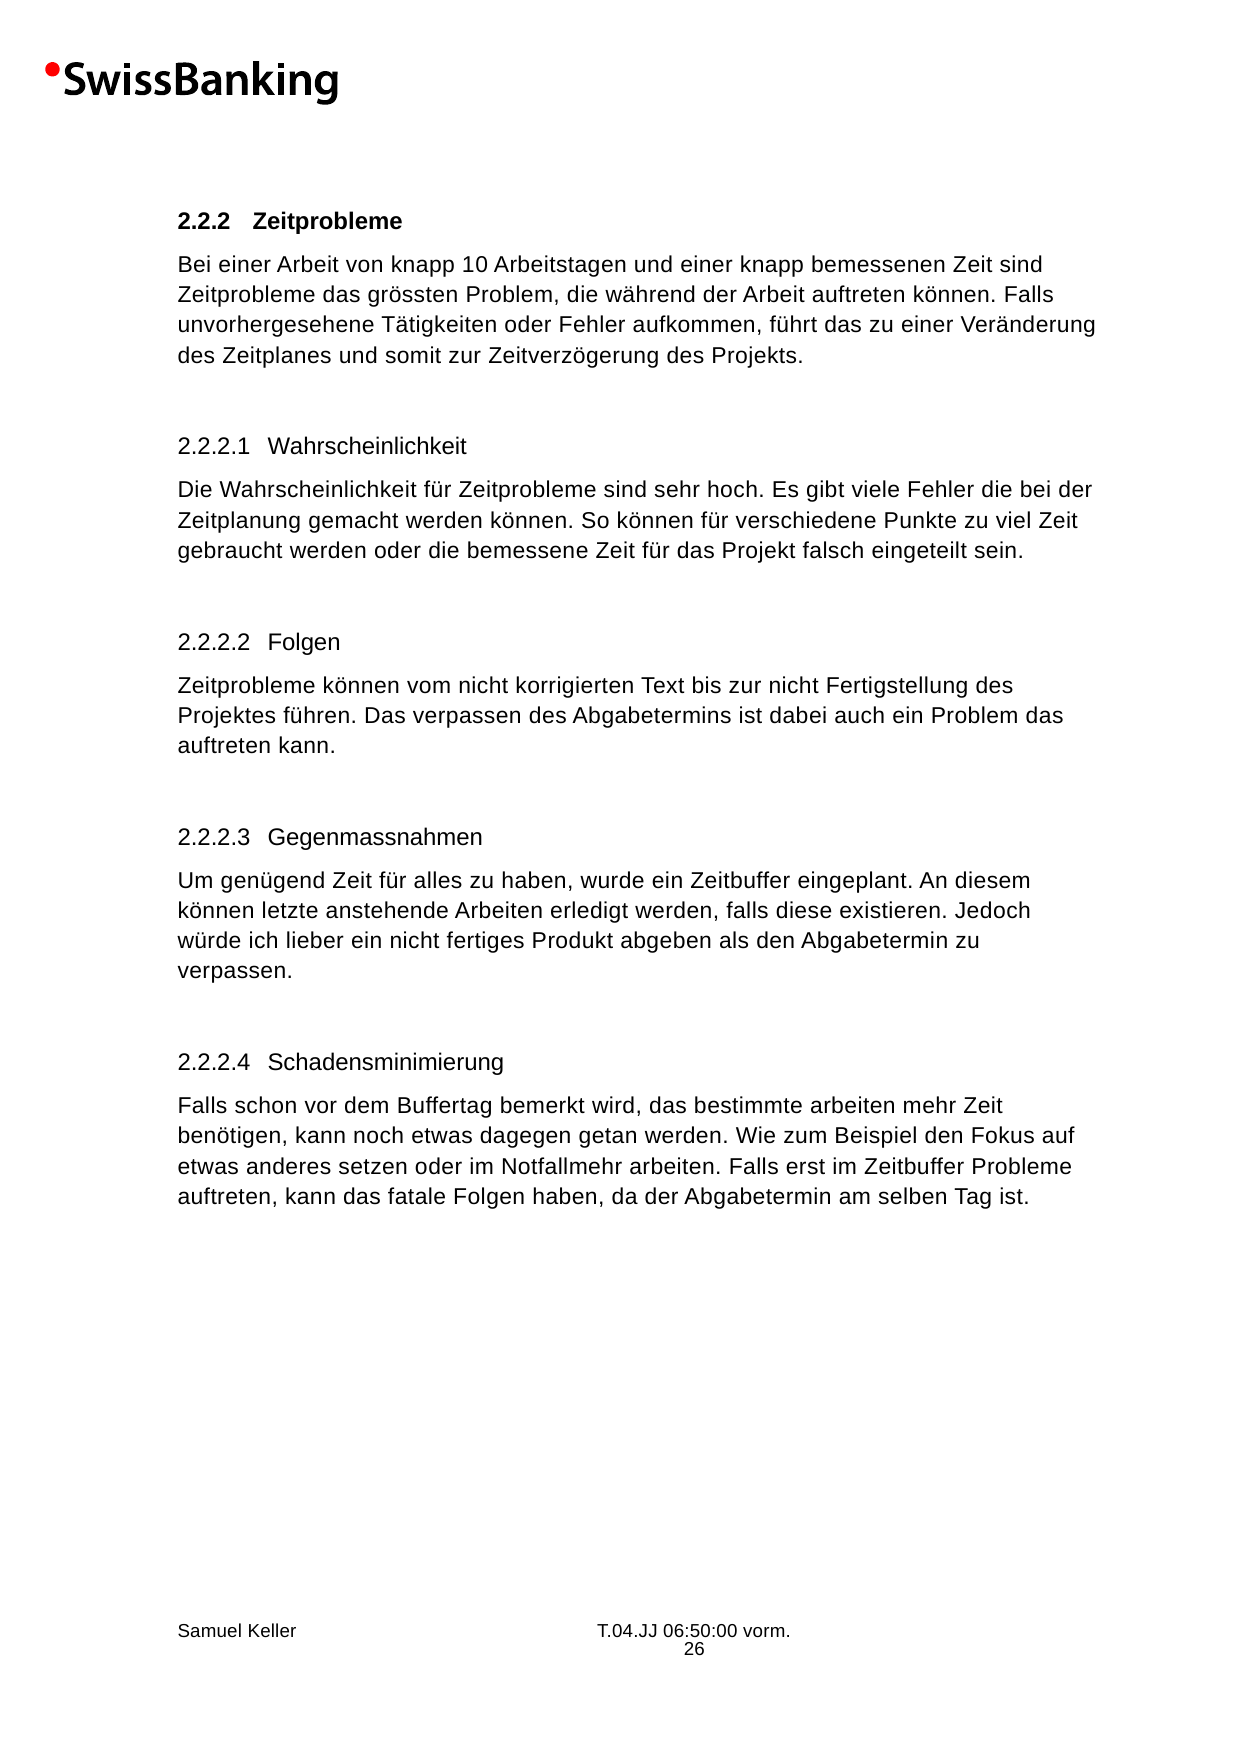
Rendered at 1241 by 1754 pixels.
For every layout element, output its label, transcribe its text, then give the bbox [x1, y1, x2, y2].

subtitle Zeitprobleme [177, 207, 1098, 234]
subtitle Wahrscheinlichkeit [177, 432, 1098, 460]
text Bei einer Arbeit von knapp 10 Arbeitstagen und einer knapp bemessenen Zeit sind Zeitprobleme das grössten Problem, die während der Arbeit auftreten können. Falls unvorhergesehene Tätigkeiten oder Fehler aufkommen, führt das zu einer Veränderung des Zeitplanes und somit zur Zeitverzögerung des Projekts. [177, 251, 1098, 368]
text Zeitprobleme können vom nicht korrigierten Text bis zur nicht Fertigstellung des Projektes führen. Das verpassen des Abgabetermins ist dabei auch ein Problem das auftreten kann. [177, 672, 1098, 758]
text Die Wahrscheinlichkeit für Zeitprobleme sind sehr hoch. Es gibt viele Fehler die bei der Zeitplanung gemacht werden können. So können für verschiedene Punkte zu viel Zeit gebraucht werden oder die bemessene Zeit für das Projekt falsch eingeteilt sein. [177, 476, 1098, 563]
text Um genügend Zeit für alles zu haben, wurde ein Zeitbuffer eingeplant. An diesem können letzte anstehende Arbeiten erledigt werden, falls diese existieren. Jedoch würde ich lieber ein nicht fertiges Produkt abgeben als den Abgabetermin zu verpassen. [177, 867, 1098, 984]
subtitle Folgen [177, 627, 1098, 655]
subtitle Gegenmassnahmen [177, 823, 1098, 850]
text Falls schon vor dem Buffertag bemerkt wird, das bestimmte arbeiten mehr Zeit benötigen, kann noch etwas dagegen getan werden. Wie zum Beispiel den Fokus auf etwas anderes setzen oder im Notfallmehr arbeiten. Falls erst im Zeitbuffer Probleme auftreten, kann das fatale Folgen haben, da der Abgabetermin am selben Tag ist. [177, 1092, 1098, 1209]
subtitle Schadensminimierung [177, 1048, 1098, 1076]
